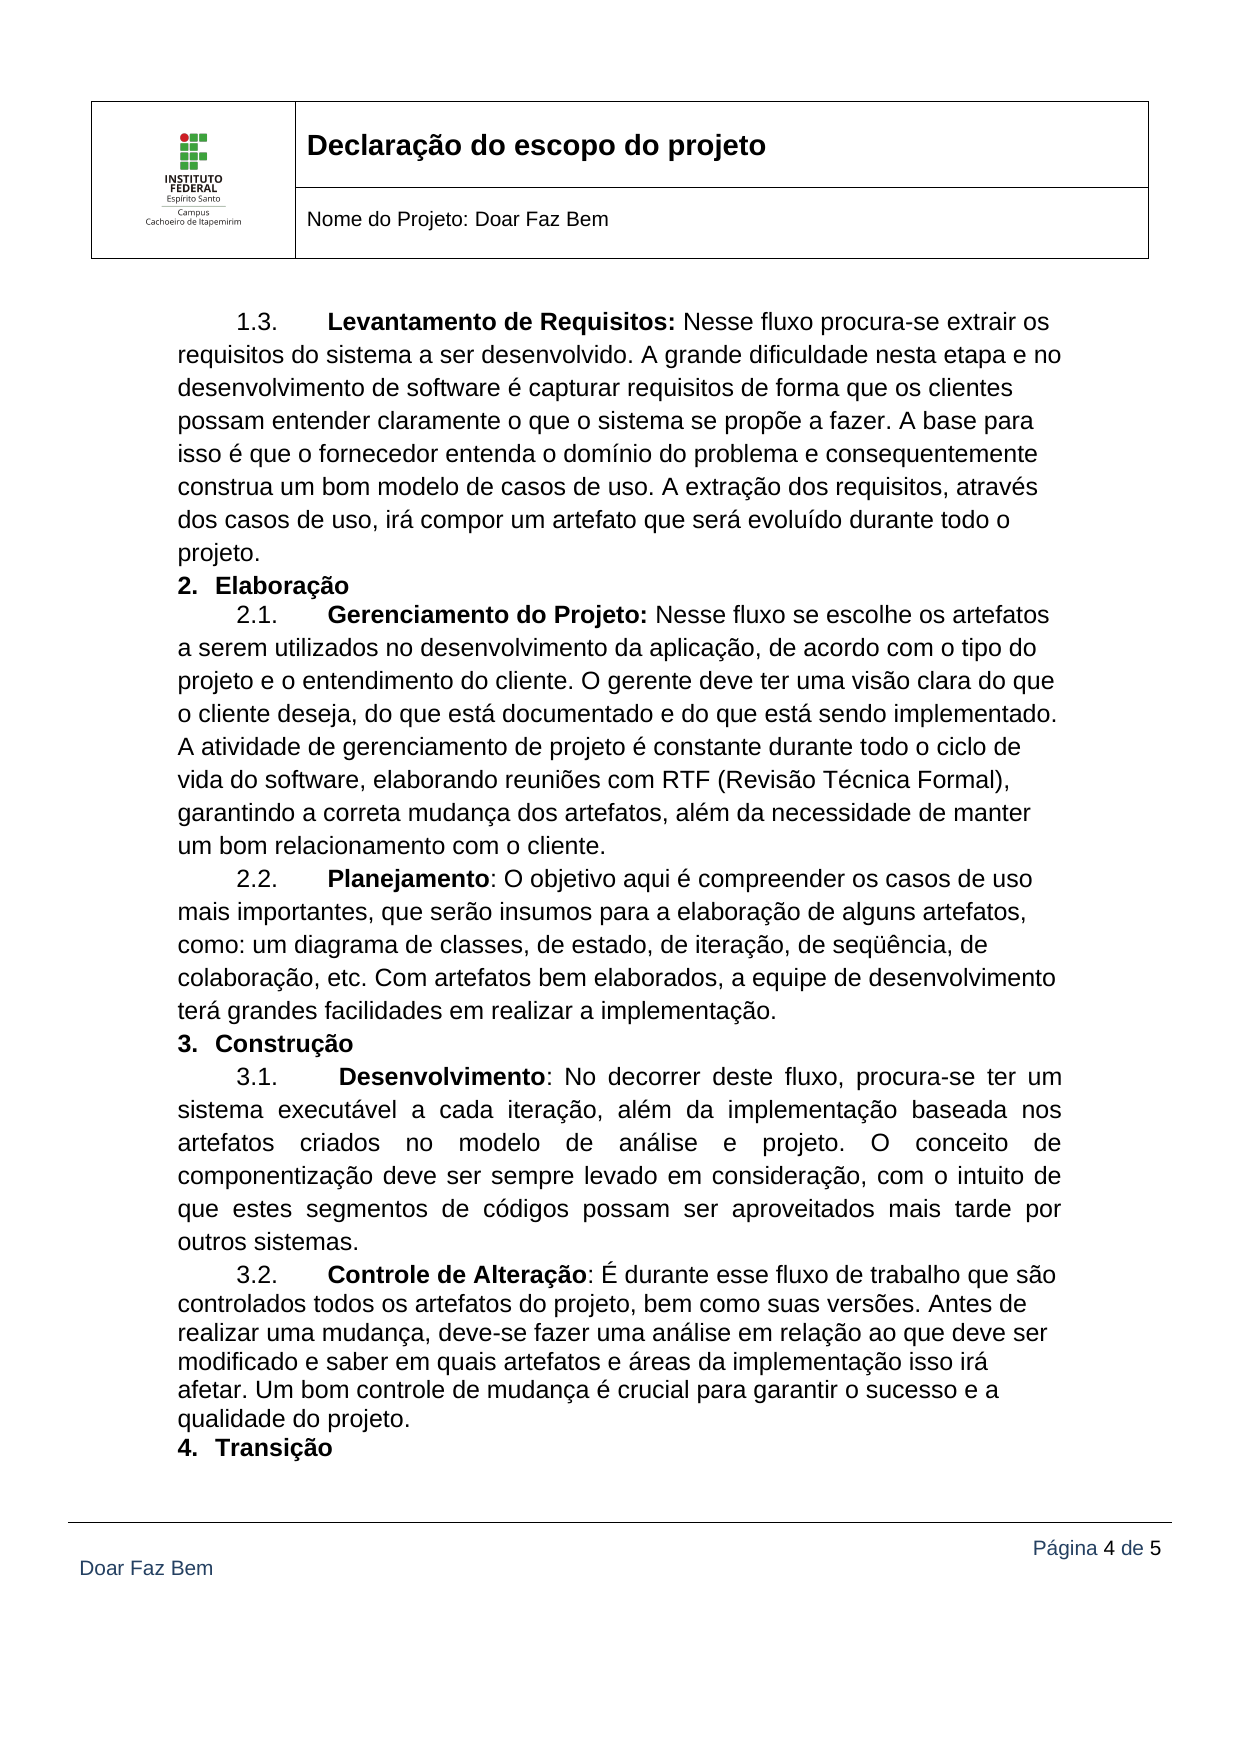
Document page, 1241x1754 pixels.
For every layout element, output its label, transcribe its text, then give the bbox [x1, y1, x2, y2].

list Elaboração [177, 571, 1063, 600]
list Controle de Alteração: É durante esse fluxo de trabalho que são controlados todos os artefatos do projeto, bem como suas versões. Antes de realizar uma mudança, deve-se fazer uma análise em relação ao que deve ser modificado e saber em quais artefatos e áreas da implementação isso irá afetar. Um bom controle de mudança é crucial para garantir o sucesso e a qualidade do projeto. [177, 1260, 1063, 1433]
list Transição [177, 1433, 1063, 1461]
list Construção [177, 1029, 1063, 1058]
list Planejamento: O objetivo aqui é compreender os casos de uso mais importantes, que serão insumos para a elaboração de alguns artefatos, como: um diagrama de classes, de estado, de iteração, de seqüência, de colaboração, etc. Com artefatos bem elaborados, a equipe de desenvolvimento terá grandes facilidades em realizar a implementação. [177, 864, 1063, 1025]
list Levantamento de Requisitos: Nesse fluxo procura-se extrair os requisitos do sistema a ser desenvolvido. A grande dificuldade nesta etapa e no desenvolvimento de software é capturar requisitos de forma que os clientes possam entender claramente o que o sistema se propõe a fazer. A base para isso é que o fornecedor entenda o domínio do problema e consequentemente construa um bom modelo de casos de uso. A extração dos requisitos, através dos casos de uso, irá compor um artefato que será evoluído durante todo o projeto. [177, 307, 1063, 567]
list Gerenciamento do Projeto: Nesse fluxo se escolhe os artefatos a serem utilizados no desenvolvimento da aplicação, de acordo com o tipo do projeto e o entendimento do cliente. O gerente deve ter uma visão clara do que o cliente deseja, do que está documentado e do que está sendo implementado. A atividade de gerenciamento de projeto é constante durante todo o ciclo de vida do software, elaborando reuniões com RTF (Revisão Técnica Formal), garantindo a correta mudança dos artefatos, além da necessidade de manter um bom relacionamento com o cliente. [177, 600, 1063, 860]
list Desenvolvimento: No decorrer deste fluxo, procura-se ter um sistema executável a cada iteração, além da implementação baseada nos artefatos criados no modelo de análise e projeto. O conceito de componentização deve ser sempre levado em consideração, com o intuito de que estes segmentos de códigos possam ser aproveitados mais tarde por outros sistemas. [177, 1062, 1063, 1256]
picture [102, 112, 285, 248]
